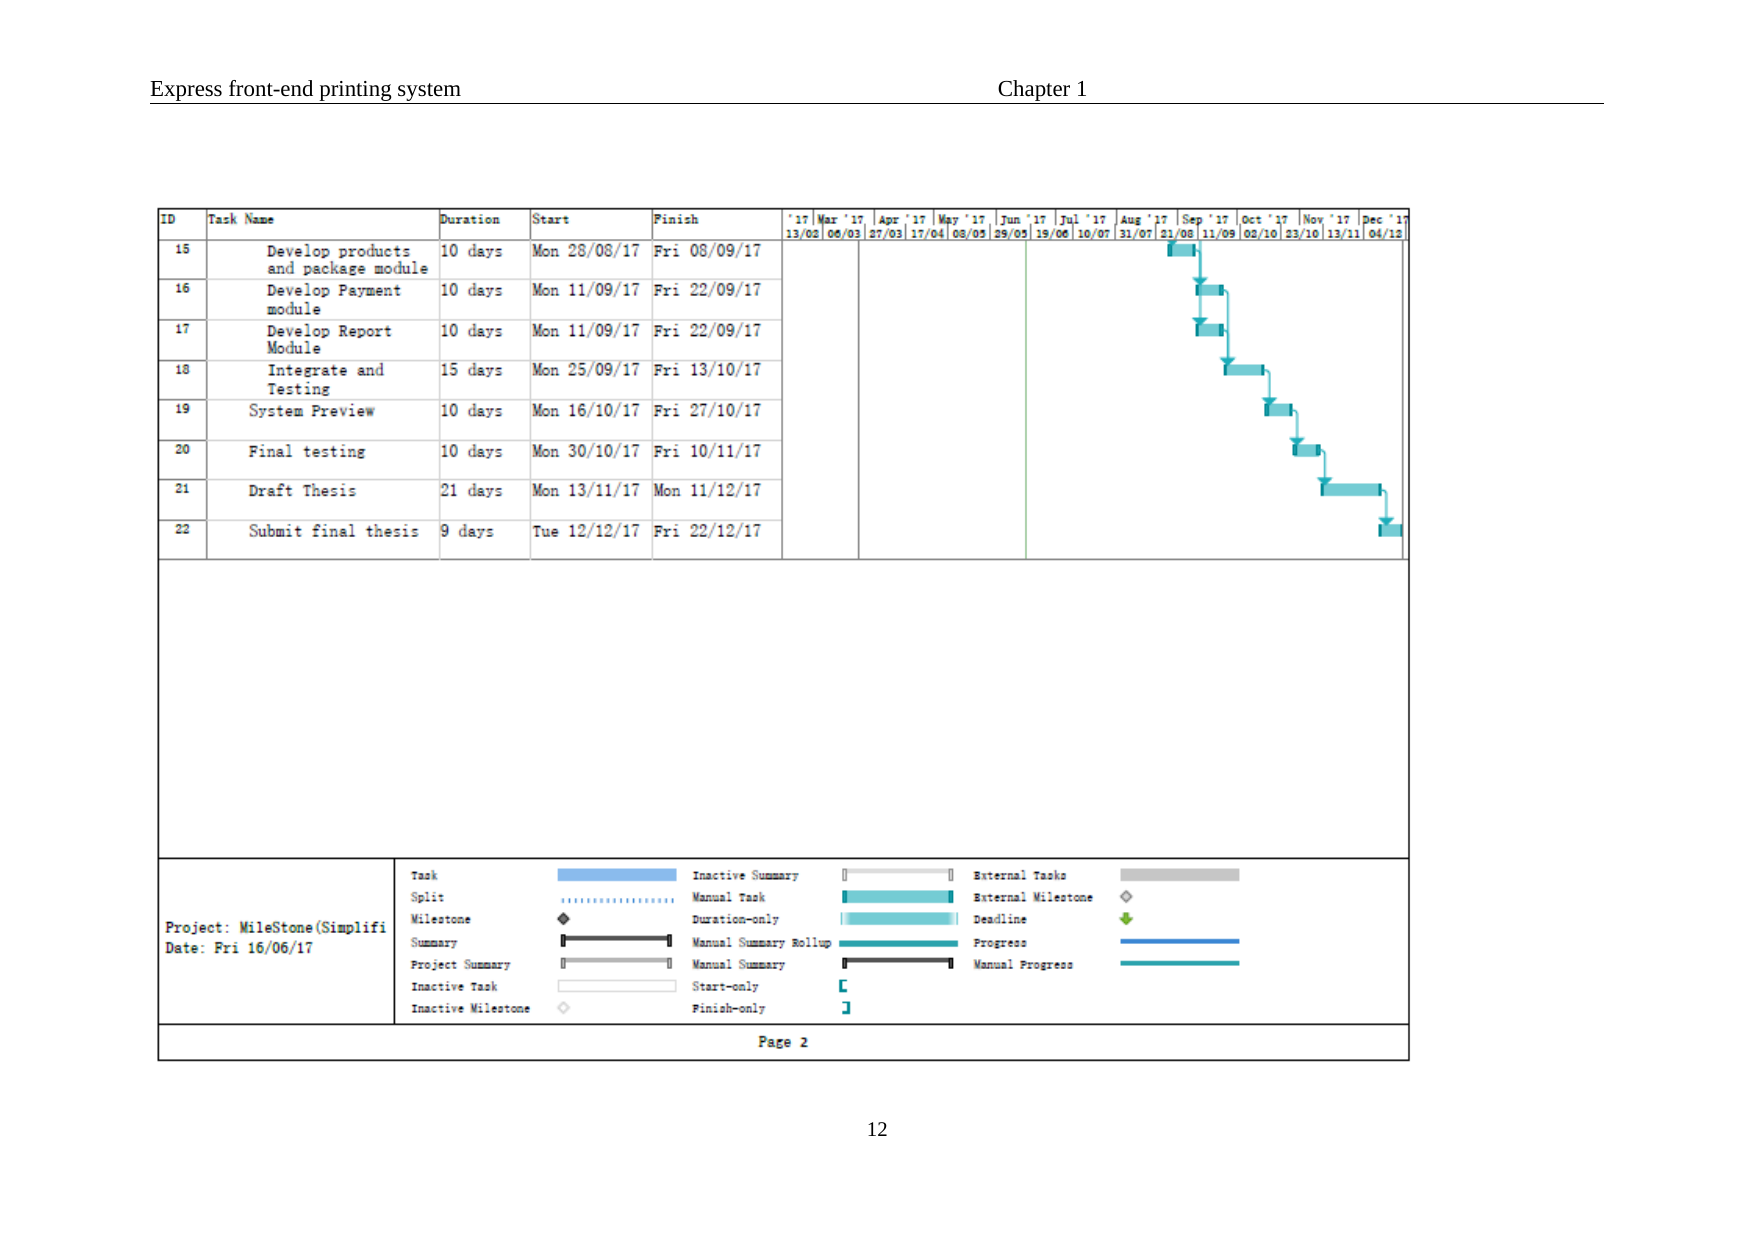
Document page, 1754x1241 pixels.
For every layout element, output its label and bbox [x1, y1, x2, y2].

picture [150, 202, 1421, 1077]
